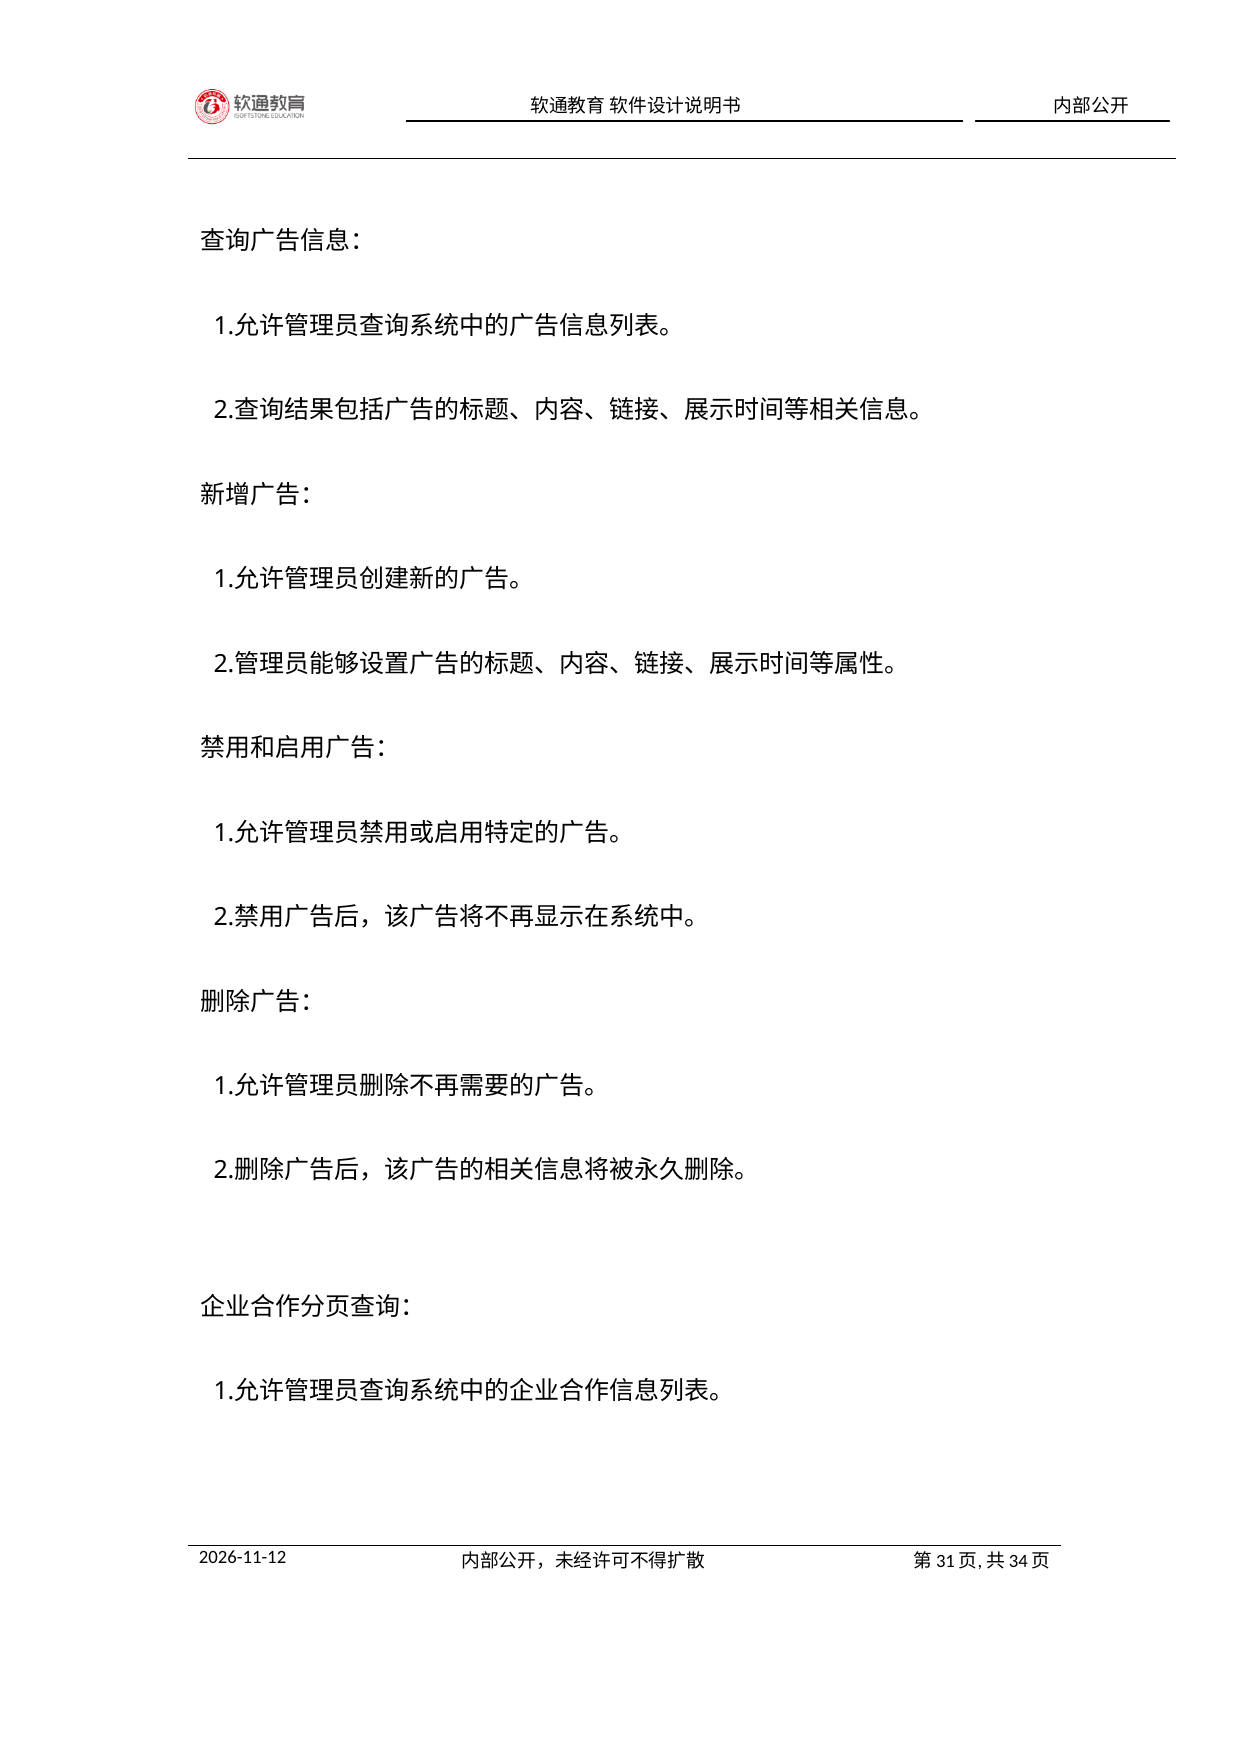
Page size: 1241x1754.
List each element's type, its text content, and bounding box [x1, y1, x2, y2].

picture [193, 88, 306, 125]
text 2.查询结果包括广告的标题、内容、链接、展示时间等相关信息。 [187, 375, 1053, 440]
text 1.允许管理员查询系统中的广告信息列表。 [187, 291, 1053, 356]
text 2.禁用广告后，该广告将不再显示在系统中。 [187, 882, 1053, 947]
text 1.允许管理员创建新的广告。 [187, 544, 1053, 609]
text 2.删除广告后，该广告的相关信息将被永久删除。 [187, 1136, 1053, 1201]
text 1.允许管理员删除不再需要的广告。 [187, 1051, 1053, 1116]
text 新增广告： [187, 460, 1053, 525]
text 禁用和启用广告： [187, 713, 1053, 778]
text 查询广告信息： [187, 206, 1053, 271]
text 企业合作分页查询： [187, 1272, 1053, 1337]
text 1.允许管理员查询系统中的企业合作信息列表。 [187, 1356, 1053, 1421]
text 删除广告： [187, 967, 1053, 1032]
text 1.允许管理员禁用或启用特定的广告。 [187, 798, 1053, 863]
text 2.管理员能够设置广告的标题、内容、链接、展示时间等属性。 [187, 629, 1053, 694]
